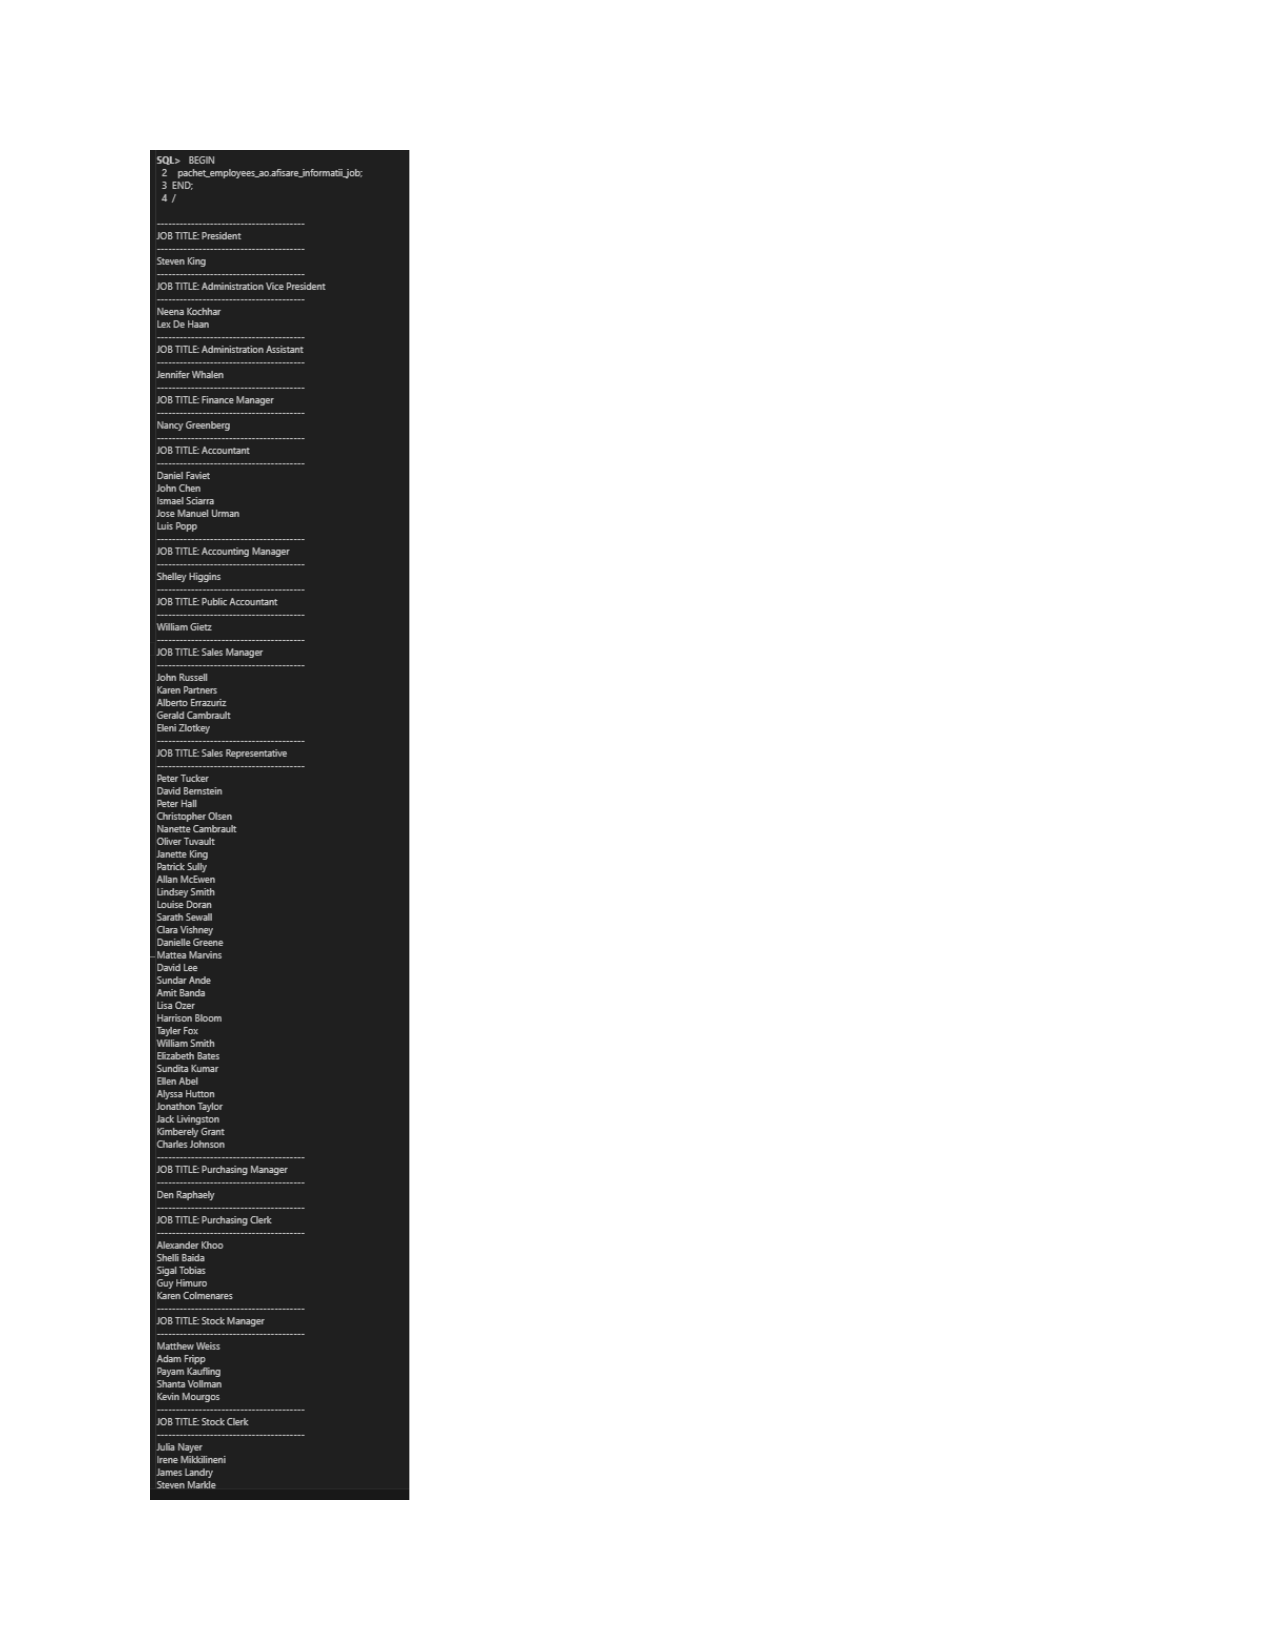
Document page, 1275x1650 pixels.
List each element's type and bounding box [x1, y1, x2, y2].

picture [150, 150, 410, 1500]
